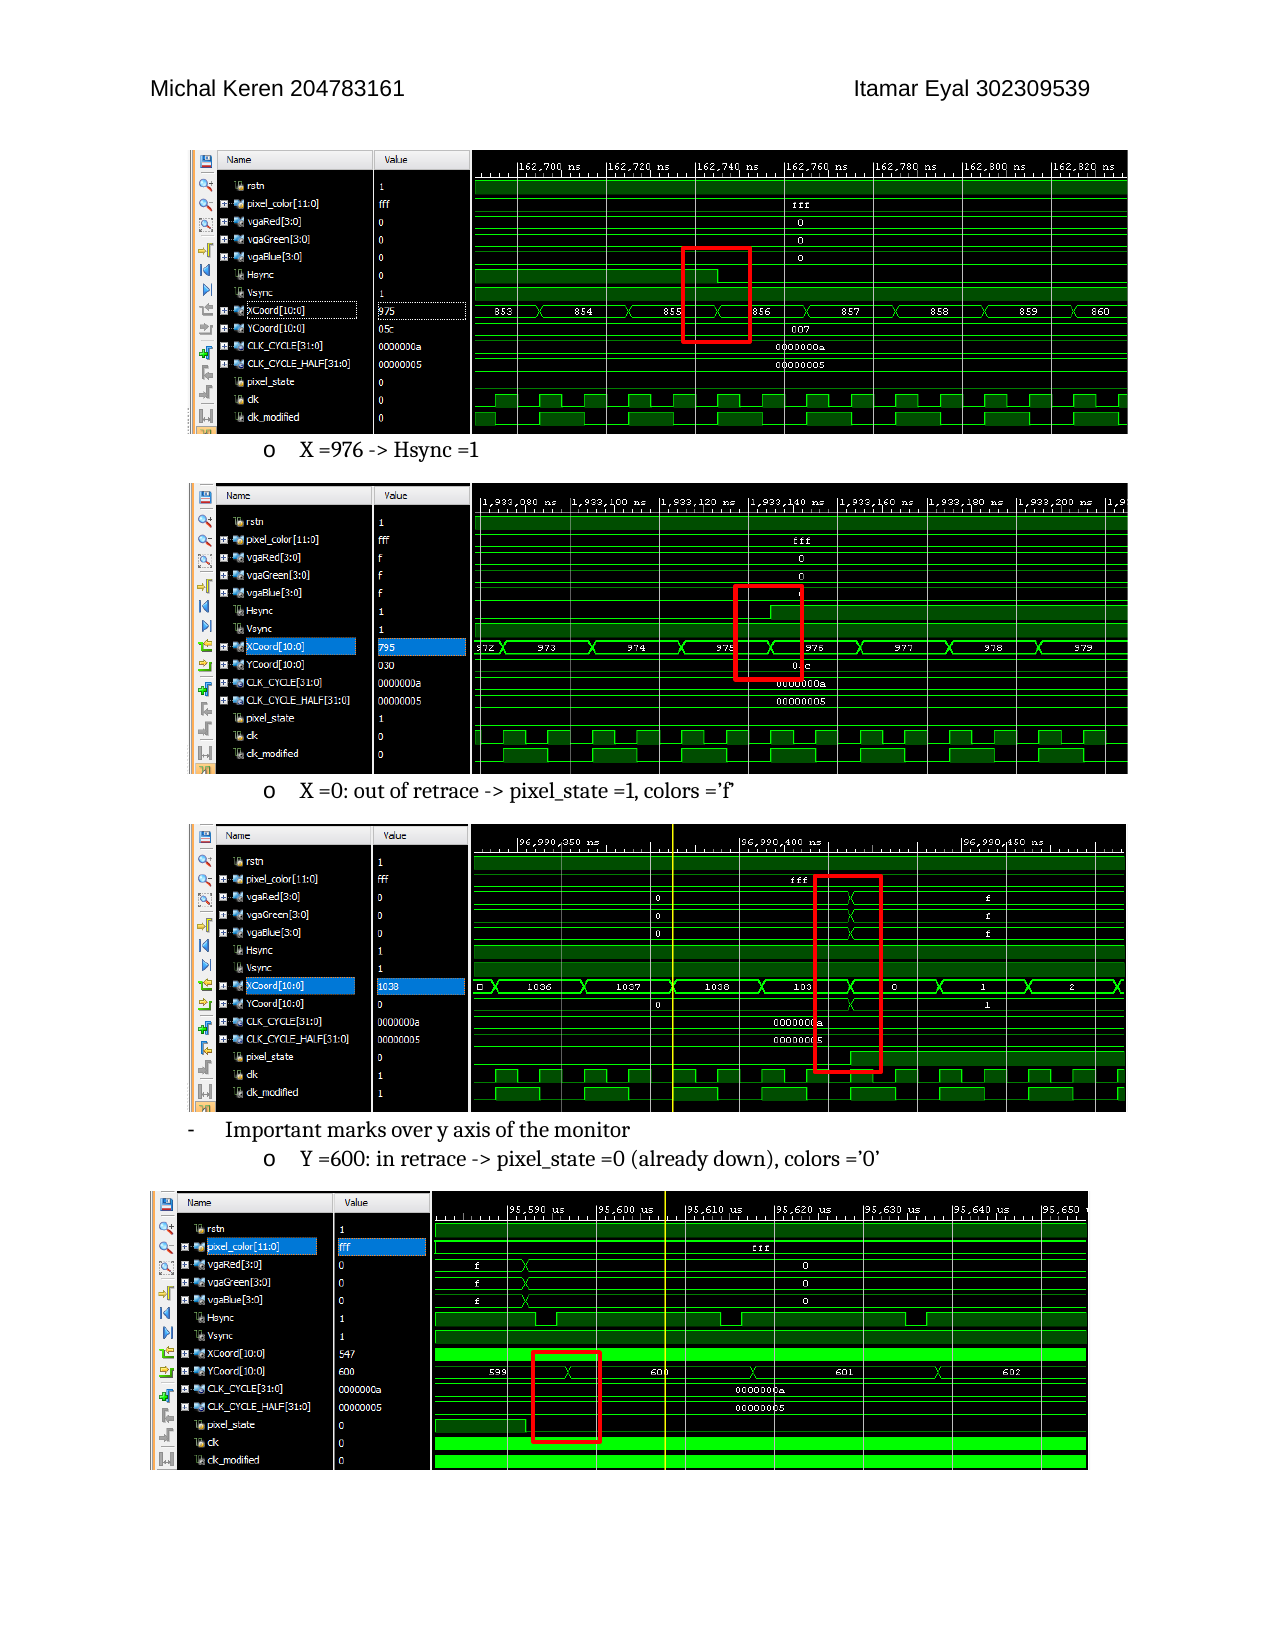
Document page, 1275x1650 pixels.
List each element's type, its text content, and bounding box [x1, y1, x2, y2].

list X =0: out of retrace -> pixel_state =1, colors =’f’ [262, 778, 1125, 805]
picture [187, 150, 1128, 434]
list X =976 -> Hsync =1 [262, 437, 1125, 465]
picture [150, 1191, 1091, 1470]
picture [187, 824, 1128, 1112]
picture [187, 483, 1128, 774]
list Y =600: in retrace -> pixel_state =0 (already down), colors =’0’ [262, 1145, 1125, 1173]
list Important marks over y axis of the monitor [187, 1115, 1125, 1143]
